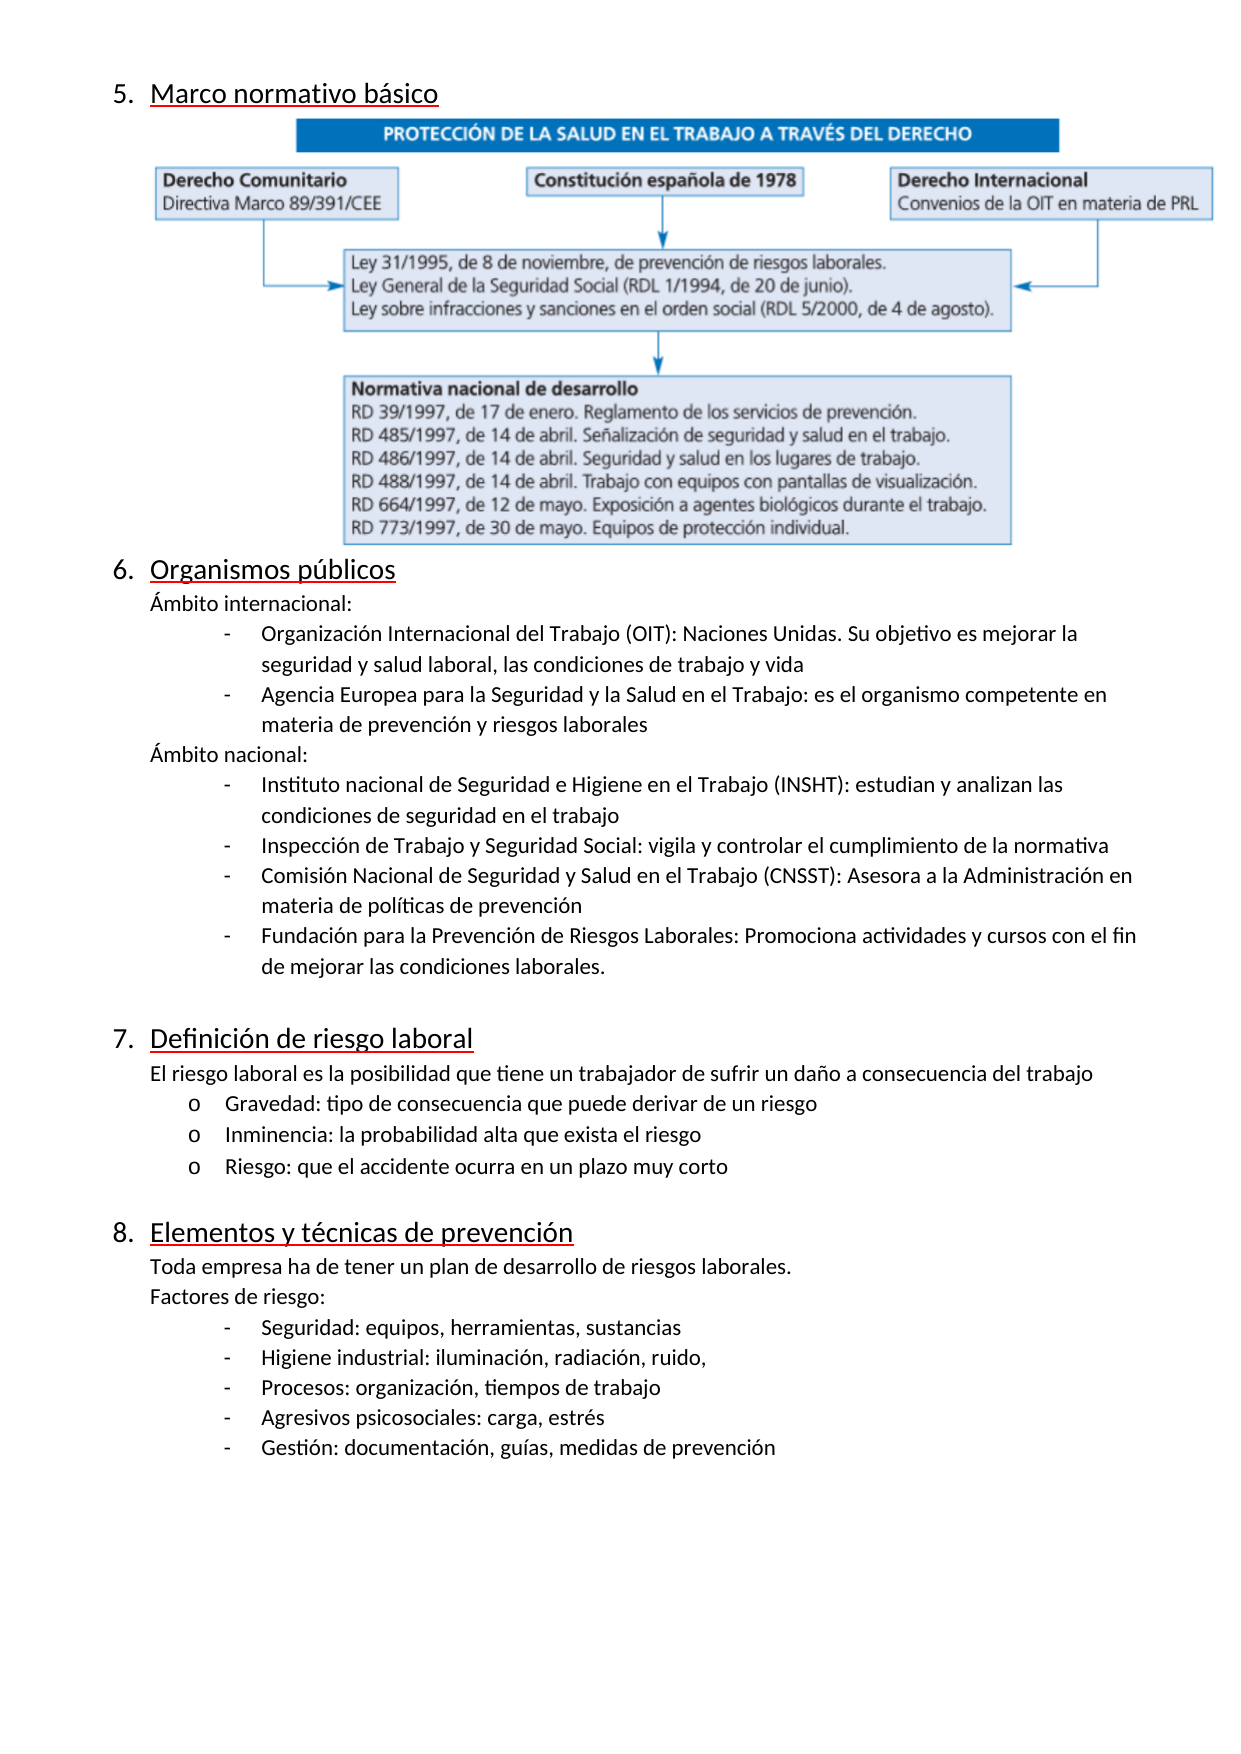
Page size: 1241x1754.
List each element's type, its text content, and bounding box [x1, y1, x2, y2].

list Instituto nacional de Seguridad e Higiene en el Trabajo (INSHT): estudian y analizan las condiciones de seguridad en el trabajo [224, 771, 1165, 829]
list Elementos y técnicas de prevención [112, 1214, 1165, 1249]
list Procesos: organización, tiempos de trabajo [224, 1373, 1165, 1401]
list Ámbito internacional: [150, 589, 1165, 617]
list Inminencia: la probabilidad alta que exista el riesgo [187, 1121, 1165, 1150]
list Organismos públicos [112, 551, 1165, 587]
picture [150, 113, 1219, 549]
list Agencia Europea para la Seguridad y la Salud en el Trabajo: es el organismo competente en materia de prevención y riesgos laborales [224, 680, 1165, 738]
list Ámbito nacional: [150, 740, 1165, 768]
list Marco normativo básico [112, 75, 1165, 111]
list Gestión: documentación, guías, medidas de prevención [224, 1433, 1165, 1461]
list Gravedad: tipo de consecuencia que puede derivar de un riesgo [187, 1089, 1165, 1118]
list Definición de riesgo laboral [112, 1021, 1165, 1056]
list Factores de riesgo: [150, 1282, 1165, 1310]
list Seguridad: equipos, herramientas, sustancias [224, 1313, 1165, 1341]
list Agresivos psicosociales: carga, estrés [224, 1403, 1165, 1431]
list Higiene industrial: iluminación, radiación, ruido, [224, 1343, 1165, 1371]
list Fundación para la Prevención de Riesgos Laborales: Promociona actividades y cursos con el fin de mejorar las condiciones laborales. [224, 922, 1165, 980]
list El riesgo laboral es la posibilidad que tiene un trabajador de sufrir un daño a consecuencia del trabajo [150, 1059, 1165, 1087]
list Organización Internacional del Trabajo (OIT): Naciones Unidas. Su objetivo es mejorar la seguridad y salud laboral, las condiciones de trabajo y vida [224, 619, 1165, 678]
list Inspección de Trabajo y Seguridad Social: vigila y controlar el cumplimiento de la normativa [224, 831, 1165, 859]
list Toda empresa ha de tener un plan de desarrollo de riesgos laborales. [150, 1252, 1165, 1280]
list Comisión Nacional de Seguridad y Salud en el Trabajo (CNSST): Asesora a la Administración en materia de políticas de prevención [224, 861, 1165, 919]
list Riesgo: que el accidente ocurra en un plazo muy corto [187, 1152, 1165, 1181]
